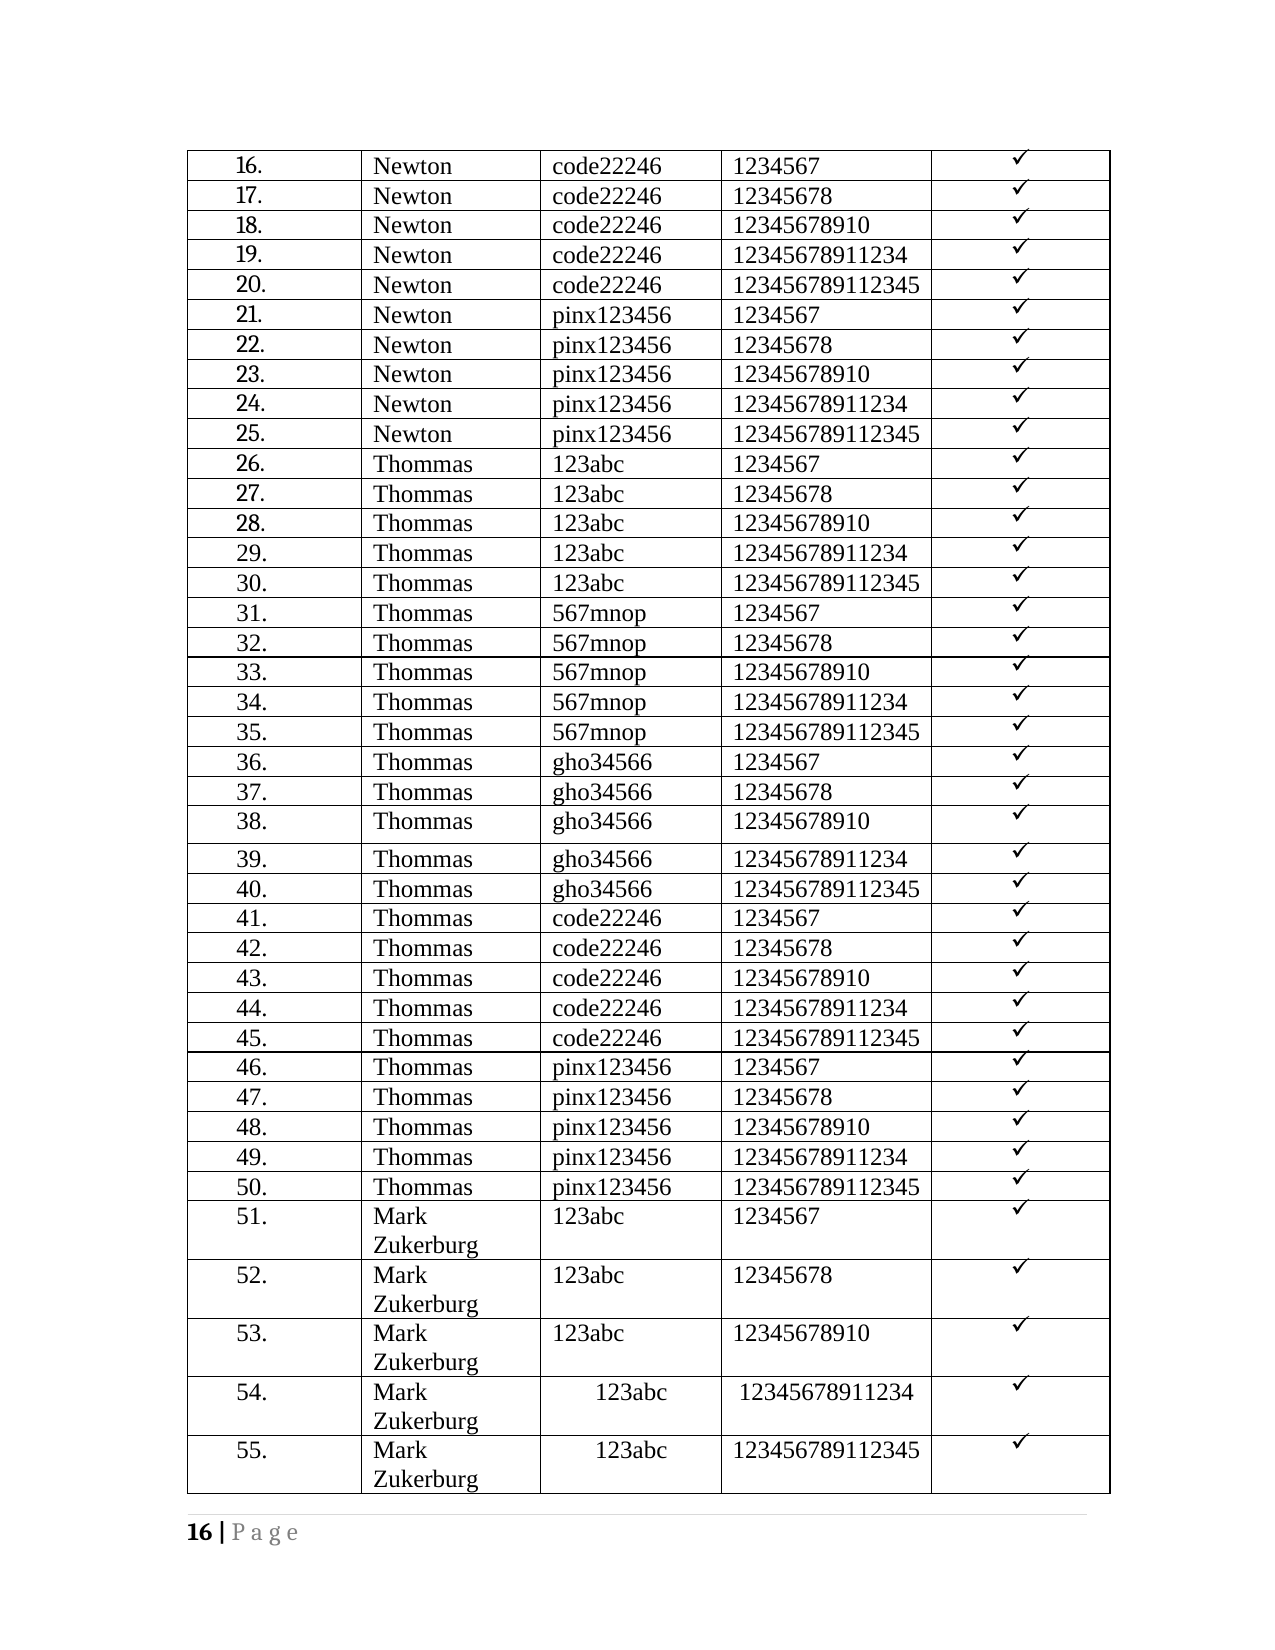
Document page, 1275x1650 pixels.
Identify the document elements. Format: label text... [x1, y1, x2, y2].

table_cell [932, 874, 1109, 902]
table_cell [188, 1319, 361, 1376]
table_cell 123456789112345 [722, 568, 931, 597]
table_cell Thommas [362, 904, 540, 932]
table_cell [188, 1142, 361, 1171]
table_cell [188, 628, 361, 656]
table_cell Newton [362, 211, 540, 239]
table_cell [188, 1172, 361, 1200]
table_cell [932, 844, 1109, 873]
table_cell code22246 [541, 181, 721, 209]
table_cell [932, 270, 1109, 299]
table_cell 1234567 [722, 747, 931, 776]
table_cell 123abc [541, 1436, 721, 1493]
table_cell [932, 1053, 1109, 1081]
table_cell Thommas [362, 844, 540, 873]
table_cell 12345678 [722, 1082, 931, 1111]
table_cell [188, 598, 361, 627]
table_cell Thommas [362, 479, 540, 507]
table_cell [188, 360, 361, 388]
table_cell [188, 658, 361, 686]
table_cell [932, 389, 1109, 418]
table_cell Mark Zukerburg [362, 1377, 540, 1434]
table_cell 12345678 [722, 330, 931, 358]
table_cell [188, 1023, 361, 1051]
table_cell [188, 389, 361, 418]
table_cell [932, 419, 1109, 448]
table_cell [932, 993, 1109, 1022]
table_cell [188, 538, 361, 567]
table_cell [188, 568, 361, 597]
table_cell [932, 360, 1109, 388]
table_cell [188, 904, 361, 932]
table_cell [932, 777, 1109, 805]
table_cell 123abc [541, 1260, 721, 1317]
table_cell [188, 874, 361, 902]
table_cell pinx123456 [541, 360, 721, 388]
table_cell 12345678911234 [722, 1377, 931, 1434]
table_cell gho34566 [541, 806, 721, 843]
table_cell 123456789112345 [722, 419, 931, 448]
table_cell 567mnop [541, 628, 721, 656]
table_cell 567mnop [541, 658, 721, 686]
table_cell [932, 1112, 1109, 1141]
table_cell gho34566 [541, 747, 721, 776]
table_cell 123456789112345 [722, 717, 931, 746]
table_cell 123abc [541, 1319, 721, 1376]
table_cell [932, 1201, 1109, 1259]
table_cell gho34566 [541, 844, 721, 873]
table_cell 12345678 [722, 933, 931, 962]
table_cell Mark Zukerburg [362, 1319, 540, 1376]
table_cell [932, 1023, 1109, 1051]
table_cell 1234567 [722, 1053, 931, 1081]
table_cell [932, 509, 1109, 537]
table_cell 1234567 [722, 1201, 931, 1259]
table_cell pinx123456 [541, 1082, 721, 1111]
table_cell Newton [362, 300, 540, 329]
table_cell Thommas [362, 874, 540, 902]
table_cell code22246 [541, 240, 721, 269]
table_cell 1234567 [722, 151, 931, 180]
table_cell [932, 1377, 1109, 1434]
table_cell [188, 687, 361, 716]
table_cell [932, 449, 1109, 478]
table_cell gho34566 [541, 777, 721, 805]
table_cell [932, 806, 1109, 843]
table_cell [188, 1377, 361, 1434]
table_cell 12345678911234 [722, 538, 931, 567]
table_cell Mark Zukerburg [362, 1201, 540, 1259]
table_cell Thommas [362, 687, 540, 716]
table_cell Thommas [362, 628, 540, 656]
table_cell pinx123456 [541, 330, 721, 358]
table_cell code22246 [541, 993, 721, 1022]
table_cell Newton [362, 270, 540, 299]
table_cell 123abc [541, 449, 721, 478]
table_cell 1234567 [722, 300, 931, 329]
table_cell [188, 1053, 361, 1081]
table_cell code22246 [541, 933, 721, 962]
table_cell Thommas [362, 933, 540, 962]
table_cell [932, 1082, 1109, 1111]
table_cell 123abc [541, 568, 721, 597]
table_cell 12345678911234 [722, 1142, 931, 1171]
table_cell 12345678910 [722, 360, 931, 388]
table_cell [188, 844, 361, 873]
table_cell Thommas [362, 538, 540, 567]
table_cell [932, 628, 1109, 656]
table_cell [188, 151, 361, 180]
table_cell pinx123456 [541, 419, 721, 448]
table_cell 123456789112345 [722, 1172, 931, 1200]
table_cell 567mnop [541, 687, 721, 716]
table_cell Thommas [362, 993, 540, 1022]
table_cell [188, 211, 361, 239]
table_cell [932, 240, 1109, 269]
table_cell Newton [362, 151, 540, 180]
table_cell Thommas [362, 1172, 540, 1200]
table_cell 123abc [541, 479, 721, 507]
table_cell code22246 [541, 1023, 721, 1051]
table_cell Thommas [362, 806, 540, 843]
table_cell 567mnop [541, 598, 721, 627]
table_cell Thommas [362, 1112, 540, 1141]
table_cell 12345678911234 [722, 389, 931, 418]
table_cell [932, 151, 1109, 180]
table_cell 123456789112345 [722, 270, 931, 299]
table_cell 12345678910 [722, 806, 931, 843]
table_cell Thommas [362, 1142, 540, 1171]
table_cell [932, 1172, 1109, 1200]
table_cell Mark Zukerburg [362, 1260, 540, 1317]
table_cell 12345678 [722, 777, 931, 805]
table_cell code22246 [541, 270, 721, 299]
table_cell 12345678 [722, 181, 931, 209]
table_cell [932, 1436, 1109, 1493]
table_cell pinx123456 [541, 1172, 721, 1200]
table_cell [932, 568, 1109, 597]
table_cell 12345678910 [722, 963, 931, 992]
table_cell pinx123456 [541, 1053, 721, 1081]
table_cell [932, 963, 1109, 992]
table_cell pinx123456 [541, 1112, 721, 1141]
table_cell Thommas [362, 1023, 540, 1051]
table_cell [932, 717, 1109, 746]
table_cell [932, 1142, 1109, 1171]
table_cell Newton [362, 360, 540, 388]
table_cell Thommas [362, 747, 540, 776]
table_cell [188, 1112, 361, 1141]
table_cell code22246 [541, 904, 721, 932]
table_cell [188, 1082, 361, 1111]
table_cell [932, 538, 1109, 567]
table_cell Thommas [362, 717, 540, 746]
table_cell 12345678910 [722, 509, 931, 537]
table_cell [932, 747, 1109, 776]
table_cell 12345678911234 [722, 844, 931, 873]
table_cell [932, 479, 1109, 507]
table_cell 123abc [541, 509, 721, 537]
table_cell [188, 181, 361, 209]
table_cell Newton [362, 419, 540, 448]
table_cell 12345678910 [722, 658, 931, 686]
table_cell Thommas [362, 963, 540, 992]
table_cell 12345678 [722, 479, 931, 507]
table_cell Thommas [362, 1082, 540, 1111]
table_cell 12345678910 [722, 1319, 931, 1376]
table_cell pinx123456 [541, 300, 721, 329]
table_cell code22246 [541, 151, 721, 180]
table_cell [188, 449, 361, 478]
table_cell [188, 509, 361, 537]
table_cell [188, 1201, 361, 1259]
table_cell [188, 1436, 361, 1493]
table_cell code22246 [541, 211, 721, 239]
table_cell 123456789112345 [722, 874, 931, 902]
table_cell Newton [362, 330, 540, 358]
table_cell pinx123456 [541, 389, 721, 418]
table_cell 1234567 [722, 449, 931, 478]
table_cell pinx123456 [541, 1142, 721, 1171]
table_cell [932, 904, 1109, 932]
table_cell [188, 300, 361, 329]
table_cell 12345678911234 [722, 993, 931, 1022]
table_cell Thommas [362, 777, 540, 805]
table_cell [188, 717, 361, 746]
table_cell [932, 300, 1109, 329]
table_cell 12345678911234 [722, 687, 931, 716]
table_cell 1234567 [722, 904, 931, 932]
table_cell [188, 963, 361, 992]
table_cell [188, 806, 361, 843]
table_cell 123abc [541, 1201, 721, 1259]
table_cell code22246 [541, 963, 721, 992]
table_cell 123456789112345 [722, 1023, 931, 1051]
table_cell 123abc [541, 1377, 721, 1434]
table_cell [932, 1260, 1109, 1317]
table_cell Newton [362, 181, 540, 209]
table_cell 12345678911234 [722, 240, 931, 269]
table_cell 12345678910 [722, 1112, 931, 1141]
table_cell 1234567 [722, 598, 931, 627]
table_cell Thommas [362, 1053, 540, 1081]
table_cell 567mnop [541, 717, 721, 746]
table_cell Thommas [362, 658, 540, 686]
table_cell [188, 479, 361, 507]
table_cell [188, 330, 361, 358]
table_cell Thommas [362, 568, 540, 597]
table_cell [932, 181, 1109, 209]
table_cell Thommas [362, 509, 540, 537]
table_cell [188, 1260, 361, 1317]
table_cell [932, 1319, 1109, 1376]
table_cell 12345678910 [722, 211, 931, 239]
table_cell [932, 598, 1109, 627]
table_cell [188, 777, 361, 805]
table_cell [932, 687, 1109, 716]
table_cell [188, 270, 361, 299]
table_cell 123456789112345 [722, 1436, 931, 1493]
table_cell 12345678 [722, 628, 931, 656]
table_cell gho34566 [541, 874, 721, 902]
table_cell [188, 993, 361, 1022]
table_cell [932, 933, 1109, 962]
table_cell 123abc [541, 538, 721, 567]
table_cell [188, 933, 361, 962]
table_cell Mark Zukerburg [362, 1436, 540, 1493]
table_cell 12345678 [722, 1260, 931, 1317]
table_cell [188, 419, 361, 448]
table_cell [188, 747, 361, 776]
table_cell Newton [362, 240, 540, 269]
table_cell Newton [362, 389, 540, 418]
table_cell Thommas [362, 449, 540, 478]
table_cell [932, 330, 1109, 358]
table_cell [932, 658, 1109, 686]
table_cell [188, 240, 361, 269]
table_cell Thommas [362, 598, 540, 627]
table_cell [932, 211, 1109, 239]
